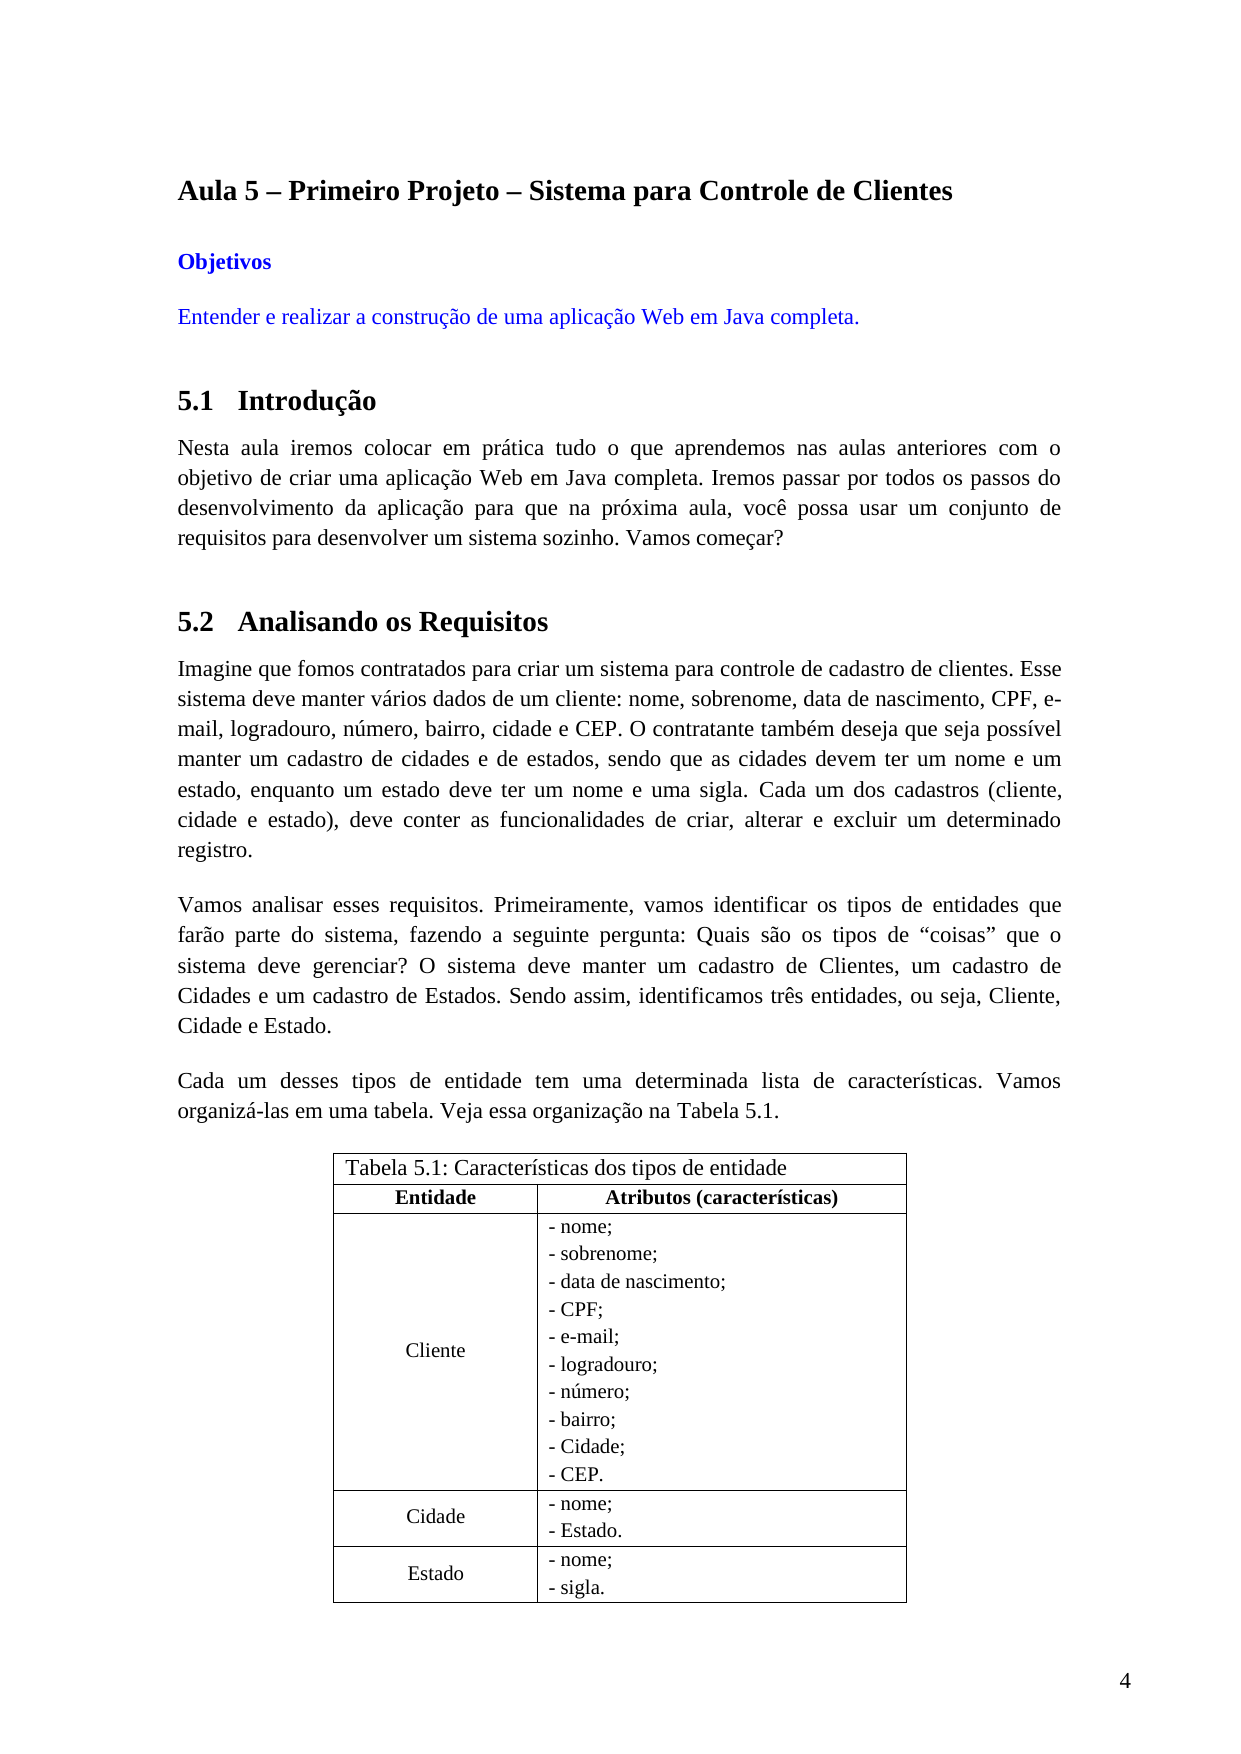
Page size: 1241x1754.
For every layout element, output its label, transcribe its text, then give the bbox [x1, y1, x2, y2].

table_cell - nome; - Estado. [538, 1491, 906, 1546]
table_cell - nome; - sobrenome; - data de nascimento; - CPF; - e-mail; - logradouro; - número; - bairro; - Cidade; - CEP. [538, 1214, 906, 1490]
text Vamos analisar esses requisitos. Primeiramente, vamos identificar os tipos de entidades que farão parte do sistema, fazendo a seguinte pergunta: Quais são os tipos de “coisas” que o sistema deve gerenciar? O sistema deve manter um cadastro de Clientes, um cadastro de Cidades e um cadastro de Estados. Sendo assim, identificamos três entidades, ou seja, Cliente, Cidade e Estado. [177, 891, 1063, 1038]
table_cell Cidade [334, 1491, 537, 1546]
subtitle Introdução [177, 383, 1063, 417]
subtitle Analisando os Requisitos [177, 604, 1063, 638]
table_cell Entidade [334, 1185, 537, 1213]
table_cell Cliente [334, 1214, 537, 1490]
table_cell Atributos (características) [538, 1185, 906, 1213]
text Cada um desses tipos de entidade tem uma determinada lista de características. Vamos organizá-las em uma tabela. Veja essa organização na Tabela 5.1. [177, 1067, 1063, 1124]
text Imagine que fomos contratados para criar um sistema para controle de cadastro de clientes. Esse sistema deve manter vários dados de um cliente: nome, sobrenome, data de nascimento, CPF, e-mail, logradouro, número, bairro, cidade e CEP. O contratante também deseja que seja possível manter um cadastro de cidades e de estados, sendo que as cidades devem ter um nome e um estado, enquanto um estado deve ter um nome e uma sigla. Cada um dos cadastros (cliente, cidade e estado), deve conter as funcionalidades de criar, alterar e excluir um determinado registro. [177, 655, 1063, 862]
text Nesta aula iremos colocar em prática tudo o que aprendemos nas aulas anteriores com o objetivo de criar uma aplicação Web em Java completa. Iremos passar por todos os passos do desenvolvimento da aplicação para que na próxima aula, você possa usar um conjunto de requisitos para desenvolver um sistema sozinho. Vamos começar? [177, 434, 1063, 551]
table_cell Estado [334, 1547, 537, 1602]
text Objetivos [177, 248, 1063, 274]
subtitle Aula 5 – Primeiro Projeto – Sistema para Controle de Clientes [177, 173, 1063, 206]
table_cell - nome; - sigla. [538, 1547, 906, 1602]
text Entender e realizar a construção de uma aplicação Web em Java completa. [177, 303, 1063, 329]
